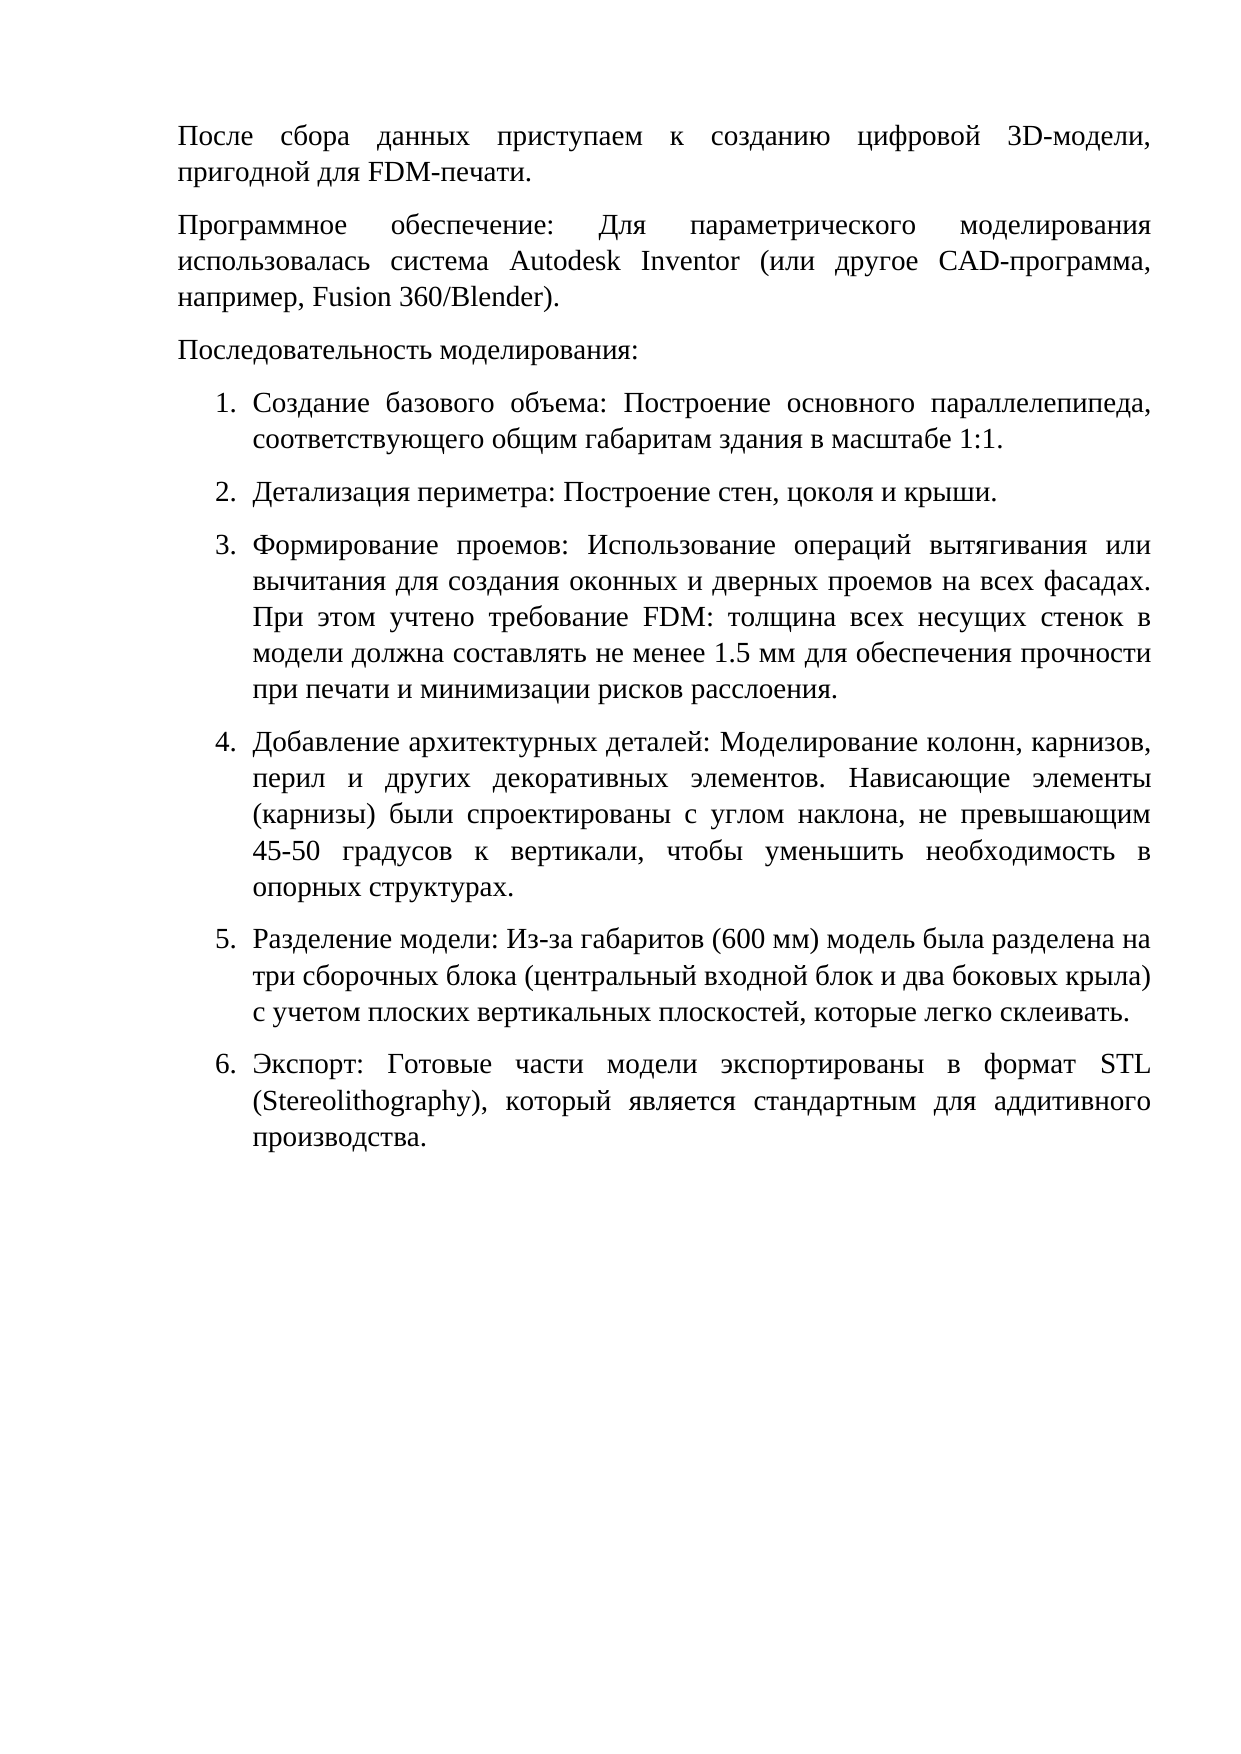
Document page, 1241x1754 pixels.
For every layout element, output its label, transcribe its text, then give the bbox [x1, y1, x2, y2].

list Экспорт: Готовые части модели экспортированы в формат STL (Stereolithography), который является стандартным для аддитивного производства. [215, 1047, 1152, 1152]
list Добавление архитектурных деталей: Моделирование колонн, карнизов, перил и других декоративных элементов. Нависающие элементы (карнизы) были спроектированы с углом наклона, не превышающим 45-50 градусов к вертикали, чтобы уменьшить необходимость в опорных структурах. [215, 724, 1152, 902]
text Программное обеспечение: Для параметрического моделирования использовалась система Autodesk Inventor (или другое CAD-программа, например, Fusion 360/Blender). [177, 207, 1152, 313]
text Последовательность моделирования: [177, 332, 1152, 366]
text После сбора данных приступаем к созданию цифровой 3D-модели, пригодной для FDM-печати. [177, 118, 1152, 188]
list Формирование проемов: Использование операций вытягивания или вычитания для создания оконных и дверных проемов на всех фасадах. При этом учтено требование FDM: толщина всех несущих стенок в модели должна составлять не менее 1.5 мм для обеспечения прочности при печати и минимизации рисков расслоения. [215, 527, 1152, 705]
list Детализация периметра: Построение стен, цоколя и крыши. [215, 474, 1152, 507]
list Разделение модели: Из-за габаритов (600 мм) модель была разделена на три сборочных блока (центральный входной блок и два боковых крыла) с учетом плоских вертикальных плоскостей, которые легко склеивать. [215, 922, 1152, 1027]
list Создание базового объема: Построение основного параллелепипеда, соответствующего общим габаритам здания в масштабе 1:1. [215, 385, 1152, 455]
